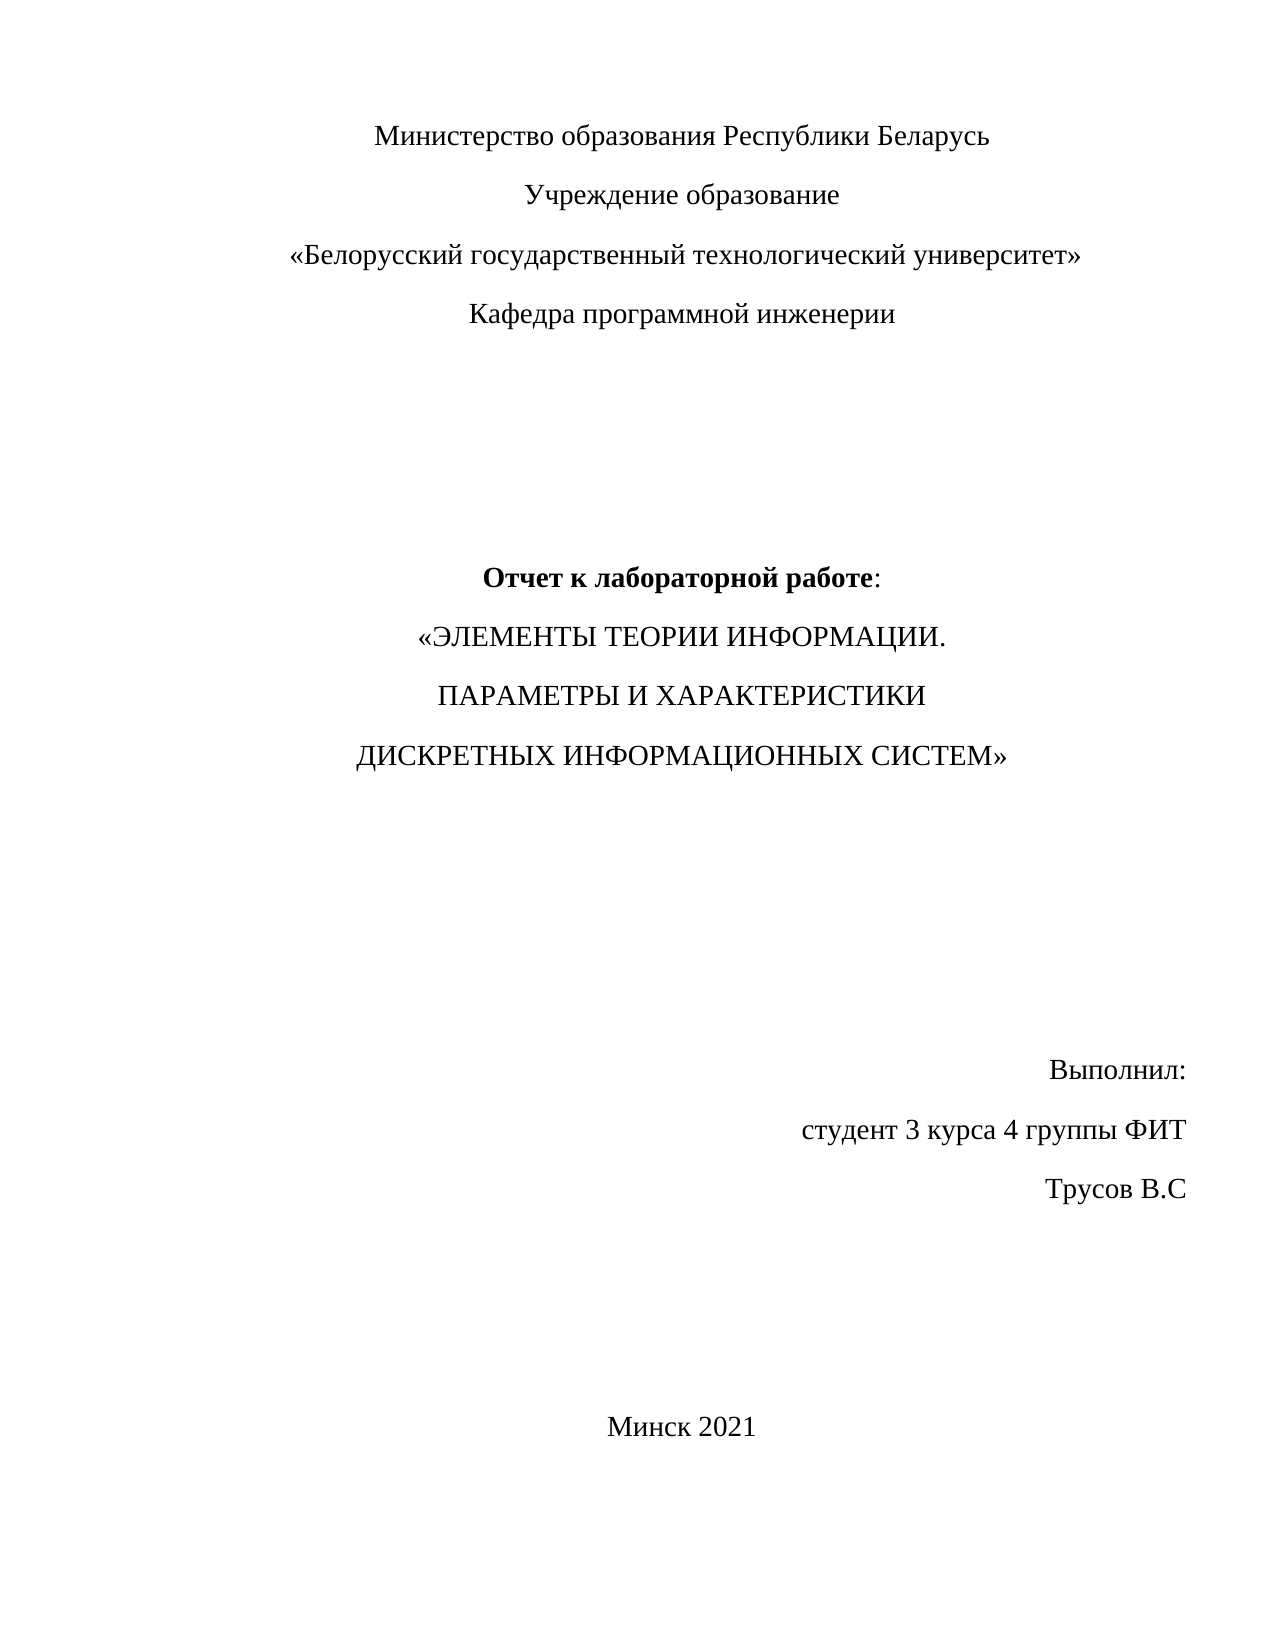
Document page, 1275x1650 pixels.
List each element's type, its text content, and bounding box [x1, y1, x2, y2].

text «Белорусский государственный технологический университет» [177, 237, 1186, 270]
text студент 3 курса 4 группы ФИТ [177, 1112, 1186, 1145]
text Кафедра программной инженерии [177, 296, 1186, 330]
text Учреждение образование [177, 177, 1186, 211]
text ДИСКРЕТНЫХ ИНФОРМАЦИОННЫХ СИСТЕМ» [177, 738, 1186, 771]
text Минск 2021 [177, 1409, 1186, 1442]
text Трусов В.С [177, 1171, 1186, 1205]
text Министерство образования Республики Беларусь [177, 118, 1186, 152]
text ПАРАМЕТРЫ И ХАРАКТЕРИСТИКИ [177, 678, 1186, 712]
text Выполнил: [177, 1052, 1186, 1086]
text «ЭЛЕМЕНТЫ ТЕОРИИ ИНФОРМАЦИИ. [177, 619, 1186, 653]
text Отчет к лабораторной работе: [177, 560, 1186, 593]
